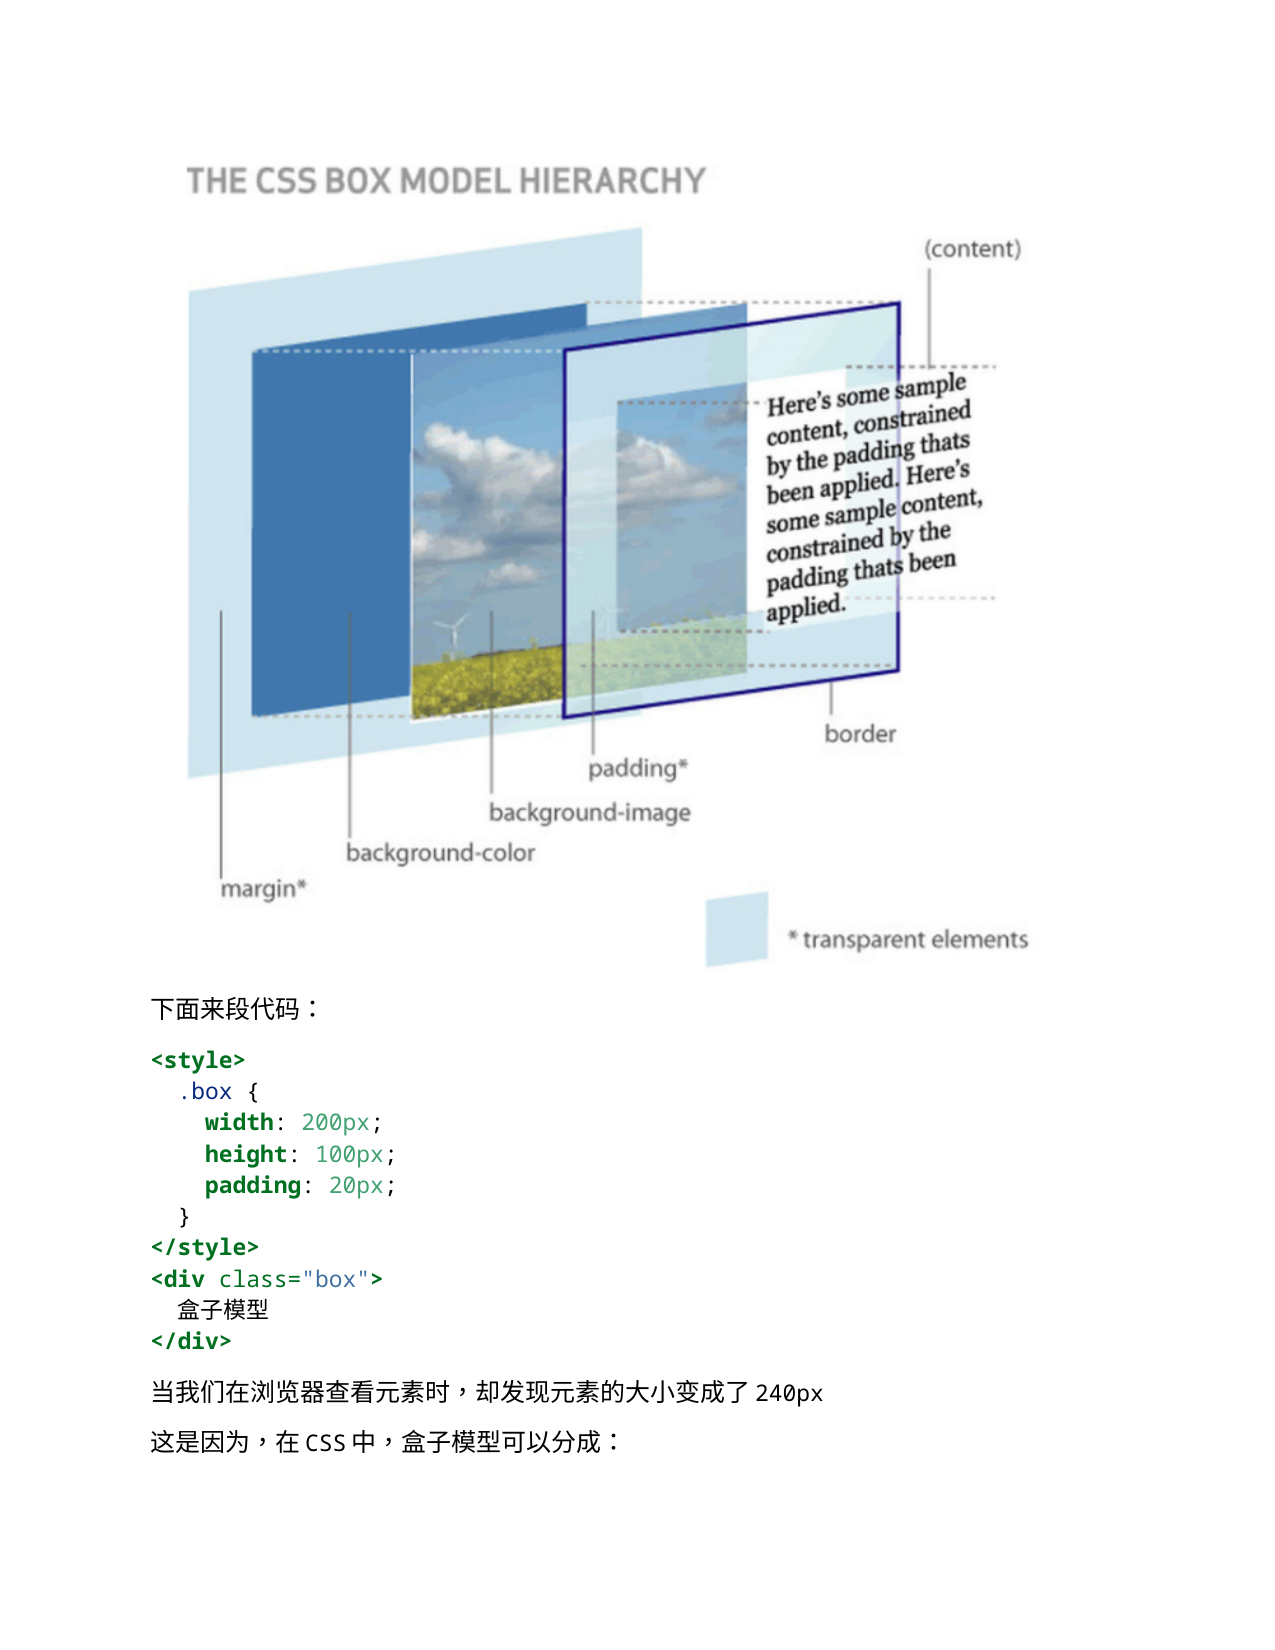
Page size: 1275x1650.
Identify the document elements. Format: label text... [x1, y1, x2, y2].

text 下面来段代码： [150, 996, 1125, 1025]
text 这是因为，在CSS中，盒子模型可以分成： [150, 1427, 1125, 1458]
picture [168, 150, 1044, 976]
text 当我们在浏览器查看元素时，却发现元素的大小变成了240px [150, 1377, 1125, 1408]
text <style> .box { width: 200px; height: 100px; padding: 20px; } </style> <div class="box"> 盒子模型 </div> [150, 1044, 1125, 1356]
